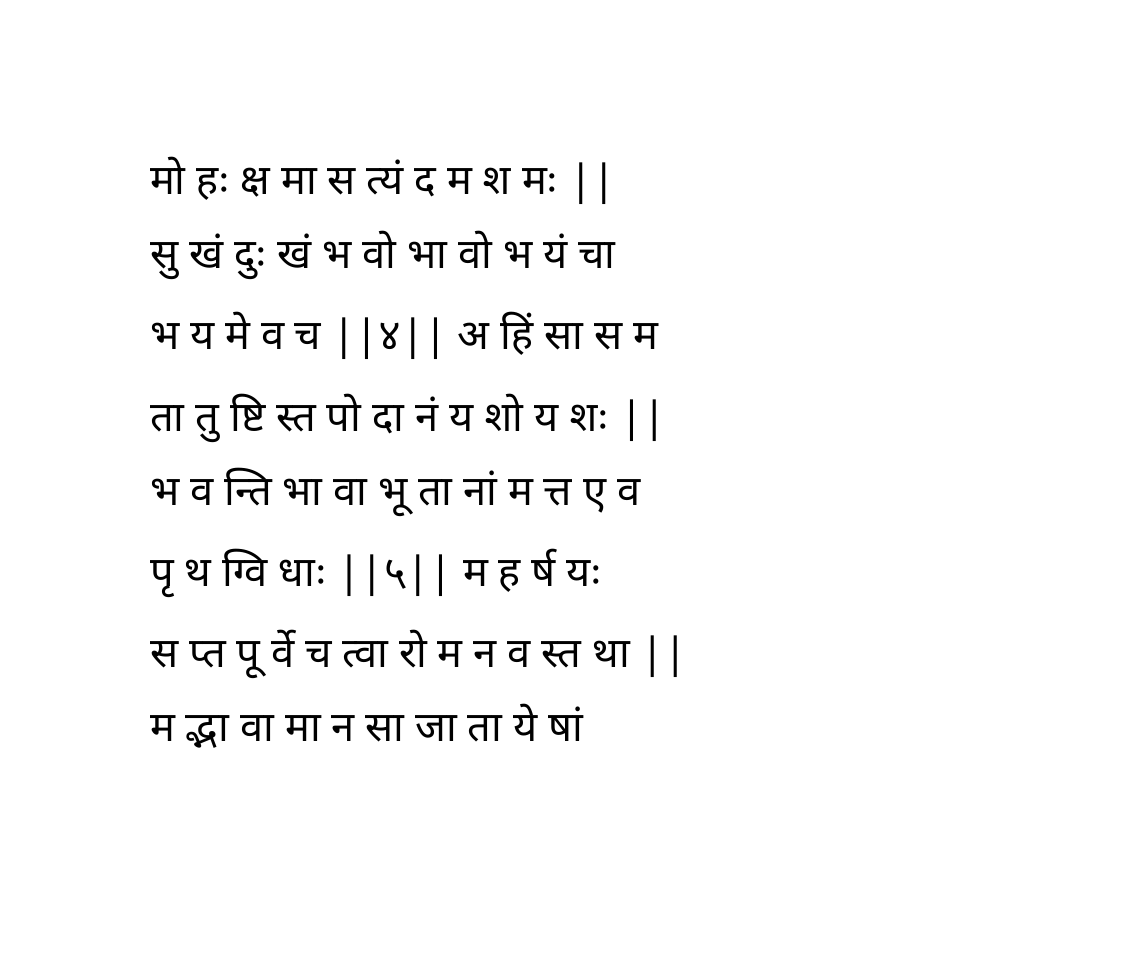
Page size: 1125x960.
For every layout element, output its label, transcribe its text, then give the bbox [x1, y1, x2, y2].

text पृ थ ग्वि धाः ||५|| म ह र्ष यः [150, 542, 984, 603]
text म द्भा वा मा न सा जा ता ये षां [150, 704, 984, 759]
text भ व न्ति भा वा भू ता नां म त्त ए व [150, 468, 984, 522]
text मो हः क्ष मा स त्यं द म श मः || [150, 150, 984, 212]
text ता तु ष्टि स्त पो दा नं य शो य शः || [150, 386, 984, 448]
text भ य मे व च ||४|| अ हिं सा स म [150, 305, 984, 367]
text सु खं दुः खं भ वो भा वो भ यं चा [150, 231, 984, 286]
text स प्त पू र्वे च त्वा रो म न व स्त था || [150, 623, 984, 684]
